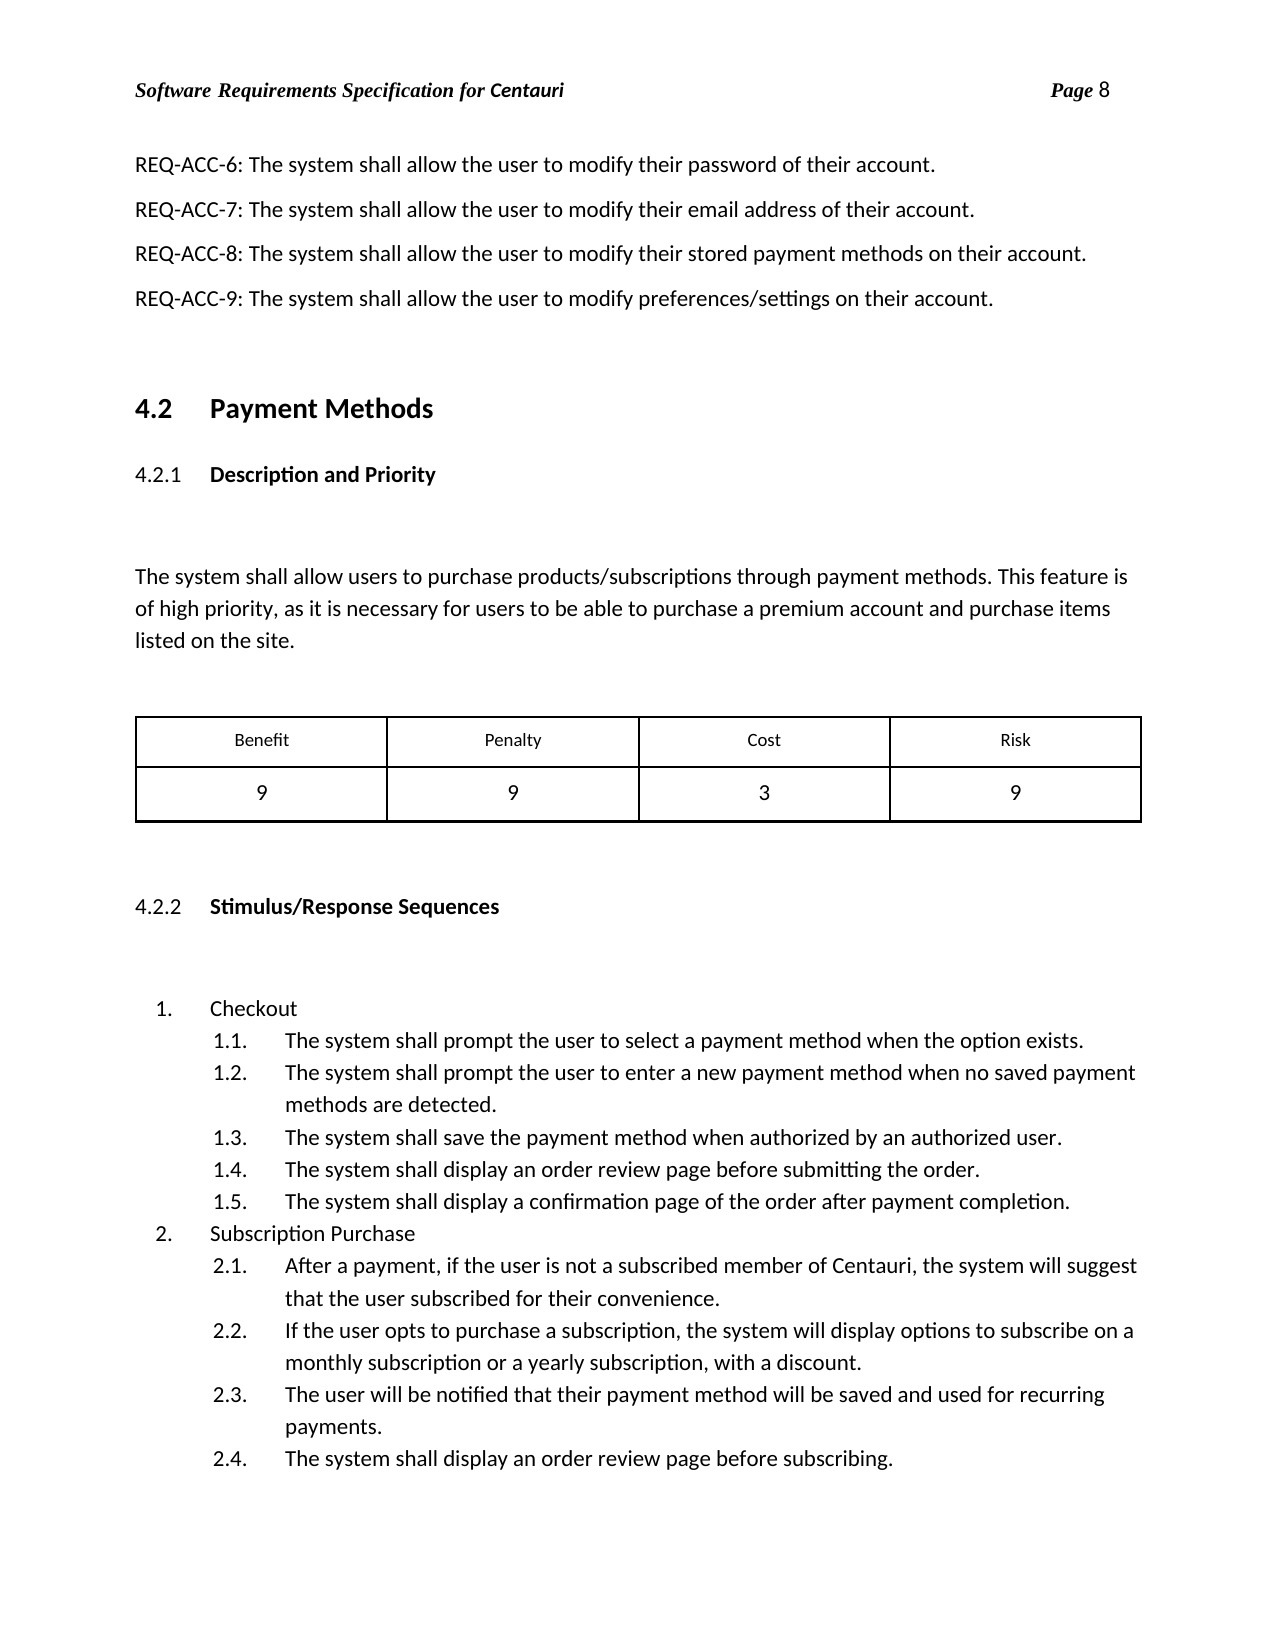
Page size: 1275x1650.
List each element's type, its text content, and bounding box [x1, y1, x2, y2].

table_header Cost [640, 718, 889, 766]
table_cell 3 [640, 768, 889, 820]
list The system shall prompt the user to enter a new payment method when no saved payment methods are detected. [247, 1058, 1140, 1118]
table_header Penalty [388, 718, 638, 766]
list The system shall display a confirmation page of the order after payment completion. [247, 1187, 1140, 1215]
text REQ-ACC-9: The system shall allow the user to modify preferences/settings on their account. [135, 284, 1140, 312]
table_cell 9 [137, 768, 386, 820]
list After a payment, if the user is not a subscribed member of Centauri, the system will suggest that the user subscribed for their convenience. [247, 1251, 1140, 1312]
text REQ-ACC-7: The system shall allow the user to modify their email address of their account. [135, 195, 1140, 223]
table_cell 9 [388, 768, 638, 820]
list The system shall prompt the user to select a payment method when the option exists. [247, 1026, 1140, 1054]
list Subscription Purchase [172, 1219, 1140, 1247]
table_header Risk [891, 718, 1140, 766]
text REQ-ACC-8: The system shall allow the user to modify their stored payment methods on their account. [135, 239, 1140, 267]
text REQ-ACC-6: The system shall allow the user to modify their password of their account. [135, 150, 1140, 178]
subtitle Description and Priority [135, 460, 1140, 488]
list The system shall display an order review page before subscribing. [247, 1444, 1140, 1473]
table_cell 9 [891, 768, 1140, 820]
subtitle Stimulus/Response Sequences [135, 892, 1140, 920]
list The system shall save the payment method when authorized by an authorized user. [247, 1123, 1140, 1151]
list The system shall display an order review page before submitting the order. [247, 1155, 1140, 1183]
table_header Benefit [137, 718, 386, 766]
list Checkout [172, 994, 1140, 1022]
list The user will be notified that their payment method will be saved and used for recurring payments. [247, 1380, 1140, 1440]
text The system shall allow users to purchase products/subscriptions through payment methods. This feature is of high priority, as it is necessary for users to be able to purchase a premium account and purchase items listed on the site. [135, 562, 1140, 654]
subtitle Payment Methods [135, 390, 1140, 426]
